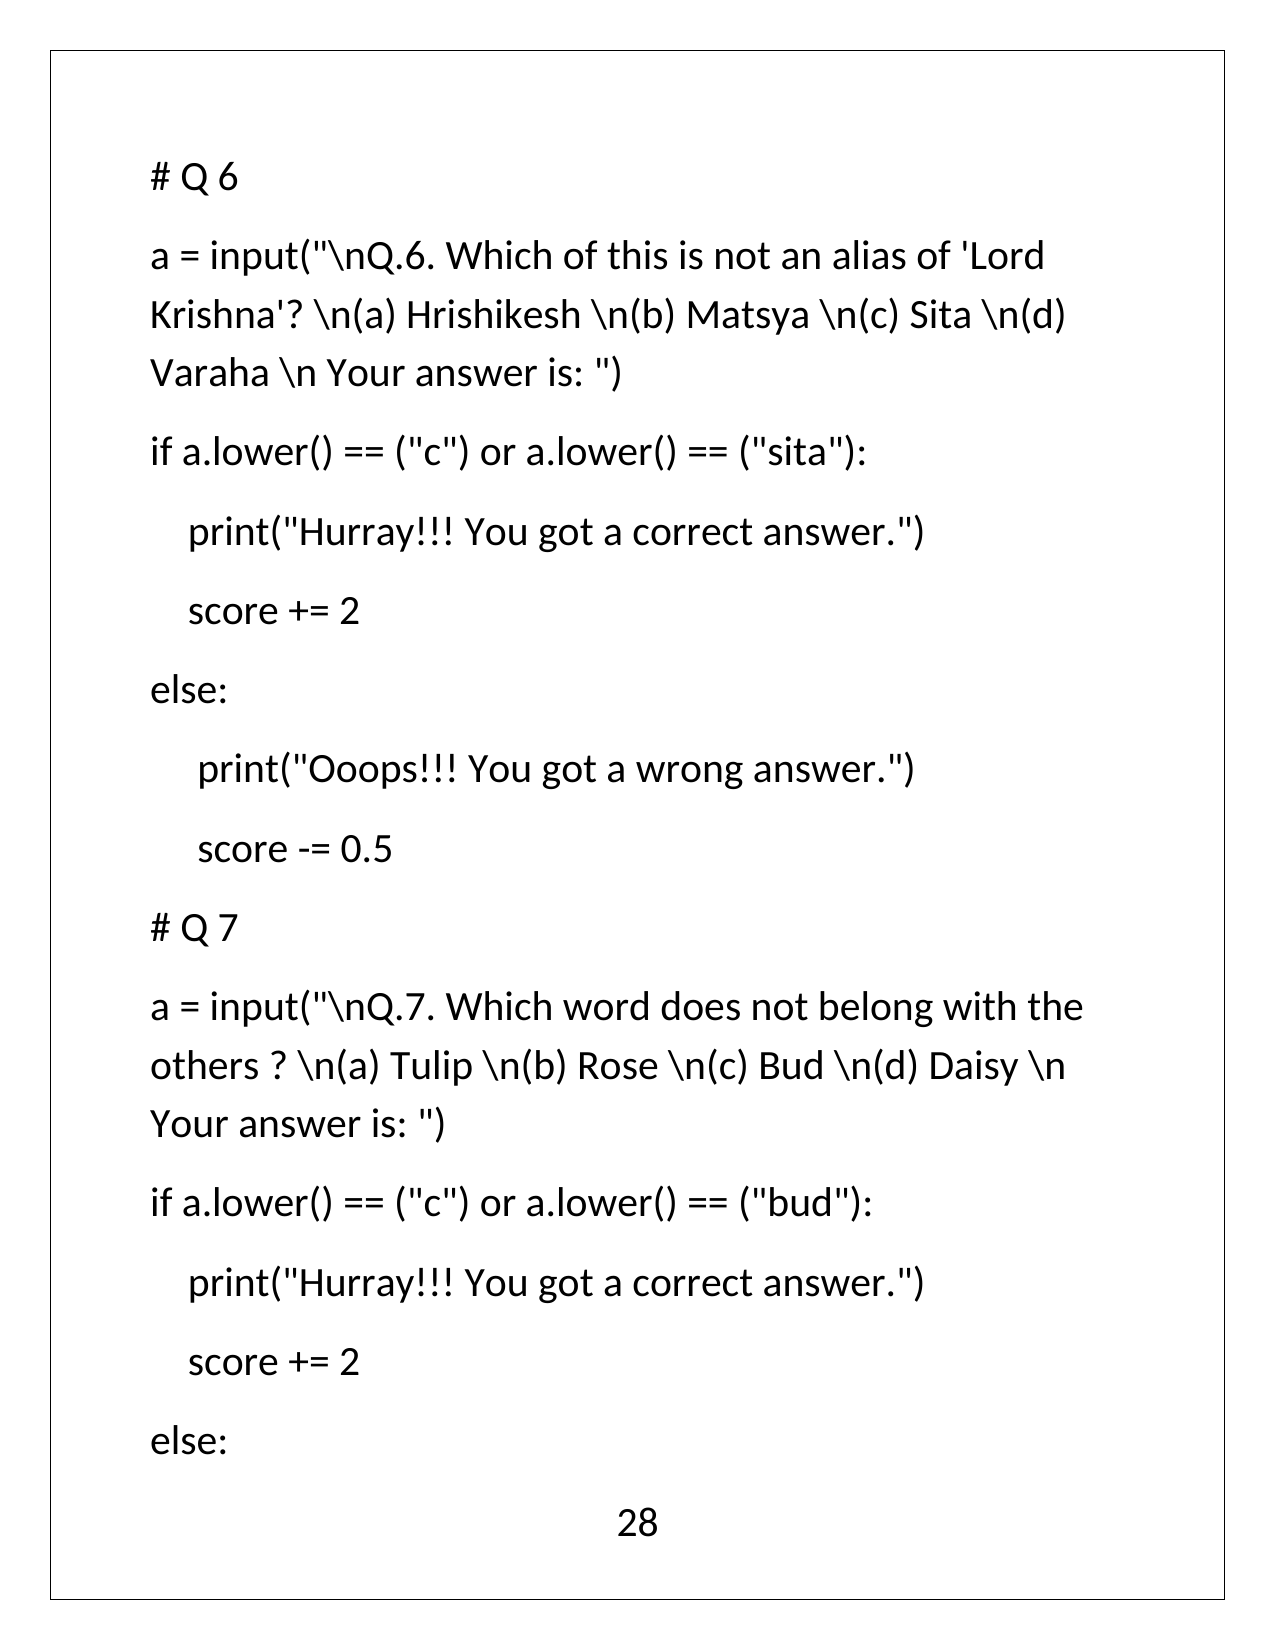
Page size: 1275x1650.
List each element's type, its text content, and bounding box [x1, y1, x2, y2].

text print("Ooops!!! You got a wrong answer.") [150, 742, 1125, 793]
text else: [150, 663, 1125, 714]
text # Q 6 [150, 150, 1125, 201]
text print("Hurray!!! You got a correct answer.") [150, 505, 1125, 556]
text if a.lower() == ("c") or a.lower() == ("sita"): [150, 425, 1125, 476]
text # Q 7 [150, 901, 1125, 952]
text if a.lower() == ("c") or a.lower() == ("bud"): [150, 1176, 1125, 1227]
text print("Hurray!!! You got a correct answer.") [150, 1256, 1125, 1307]
text score += 2 [150, 1335, 1125, 1386]
text a = input("\nQ.6. Which of this is not an alias of 'Lord Krishna'? \n(a) Hrishikesh \n(b) Matsya \n(c) Sita \n(d) Varaha \n Your answer is: ") [150, 229, 1125, 397]
text else: [150, 1414, 1125, 1465]
text a = input("\nQ.7. Which word does not belong with the others ? \n(a) Tulip \n(b) Rose \n(c) Bud \n(d) Daisy \n Your answer is: ") [150, 980, 1125, 1148]
text score += 2 [150, 584, 1125, 635]
text score -= 0.5 [150, 822, 1125, 873]
